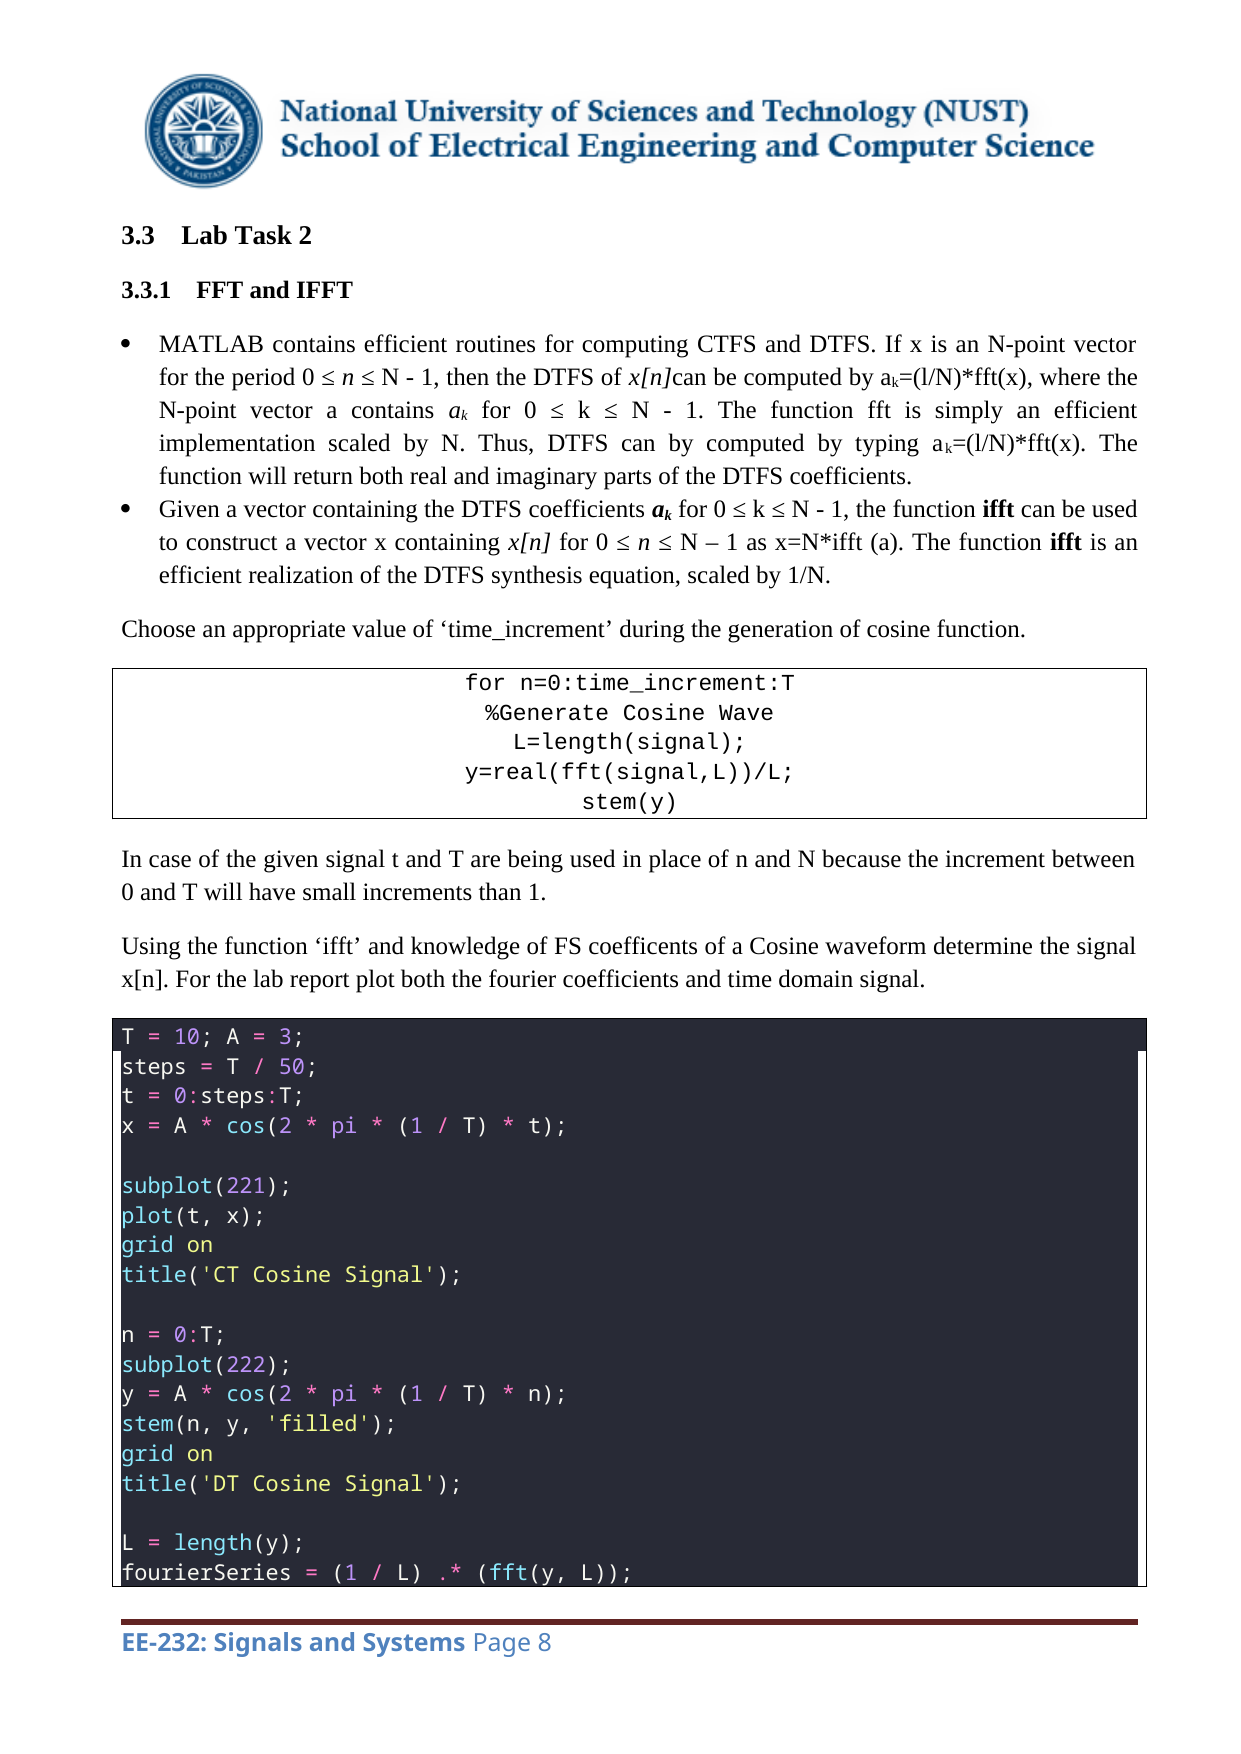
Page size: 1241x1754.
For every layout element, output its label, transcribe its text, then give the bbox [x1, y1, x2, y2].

text %Generate Cosine Wave [113, 698, 1146, 727]
text grid on [121, 1438, 1138, 1468]
list MATLAB contains efficient routines for computing CTFS and DTFS. If x is an N-point vector for the period 0 ≤ n ≤ N - 1, then the DTFS of x[n]can be computed by ak=(l/N)*fft(x), where the N-point vector a contains ak for 0 ≤ k ≤ N - 1. The function fft is simply an efficient implementation scaled by N. Thus, DTFS can by computed by typing ak=(l/N)*fft(x). The function will return both real and imaginary parts of the DTFS coefficients. [121, 329, 1138, 490]
list Given a vector containing the DTFS coefficients ak for 0 ≤ k ≤ N - 1, the function ifft can be used to construct a vector x containing x[n] for 0 ≤ n ≤ N – 1 as x=N*ifft (a). The function ifft is an efficient realization of the DTFS synthesis equation, scaled by 1/N. [121, 494, 1138, 589]
text n = 0:T; [121, 1319, 1138, 1349]
text x = A * cos(2 * pi * (1 / T) * t); [121, 1110, 1138, 1140]
text subplot(222); [121, 1349, 1138, 1378]
text for n=0:time_increment:T [113, 669, 1146, 697]
subtitle FFT and IFFT [121, 275, 1138, 304]
text grid on [121, 1229, 1138, 1259]
text In case of the given signal t and T are being used in place of n and N because the increment between 0 and T will have small increments than 1. [121, 844, 1138, 906]
text t = 0:steps:T; [121, 1081, 1138, 1110]
text Choose an appropriate value of ‘time_increment’ during the generation of cosine function. [121, 614, 1138, 643]
text fourierSeries = (1 / L) .* (fft(y, L)); [121, 1557, 1138, 1586]
text T = 10; A = 3; [113, 1019, 1146, 1051]
text steps = T / 50; [121, 1051, 1138, 1081]
text plot(t, x); [121, 1200, 1138, 1229]
text title('DT Cosine Signal'); [121, 1468, 1138, 1498]
text title('CT Cosine Signal'); [121, 1259, 1138, 1289]
text L=length(signal); [113, 728, 1146, 757]
text Using the function ‘ifft’ and knowledge of FS coefficents of a Cosine waveform determine the signal x[n]. For the lab report plot both the fourier coefficients and time domain signal. [121, 931, 1138, 993]
text stem(y) [113, 787, 1146, 818]
picture [132, 68, 1108, 199]
text L = length(y); [121, 1527, 1138, 1557]
subtitle Lab Task 2 [121, 219, 1138, 250]
text y = A * cos(2 * pi * (1 / T) * n); [121, 1378, 1138, 1408]
text subplot(221); [121, 1170, 1138, 1200]
text stem(n, y, 'filled'); [121, 1408, 1138, 1438]
text y=real(fft(signal,L))/L; [113, 757, 1146, 786]
